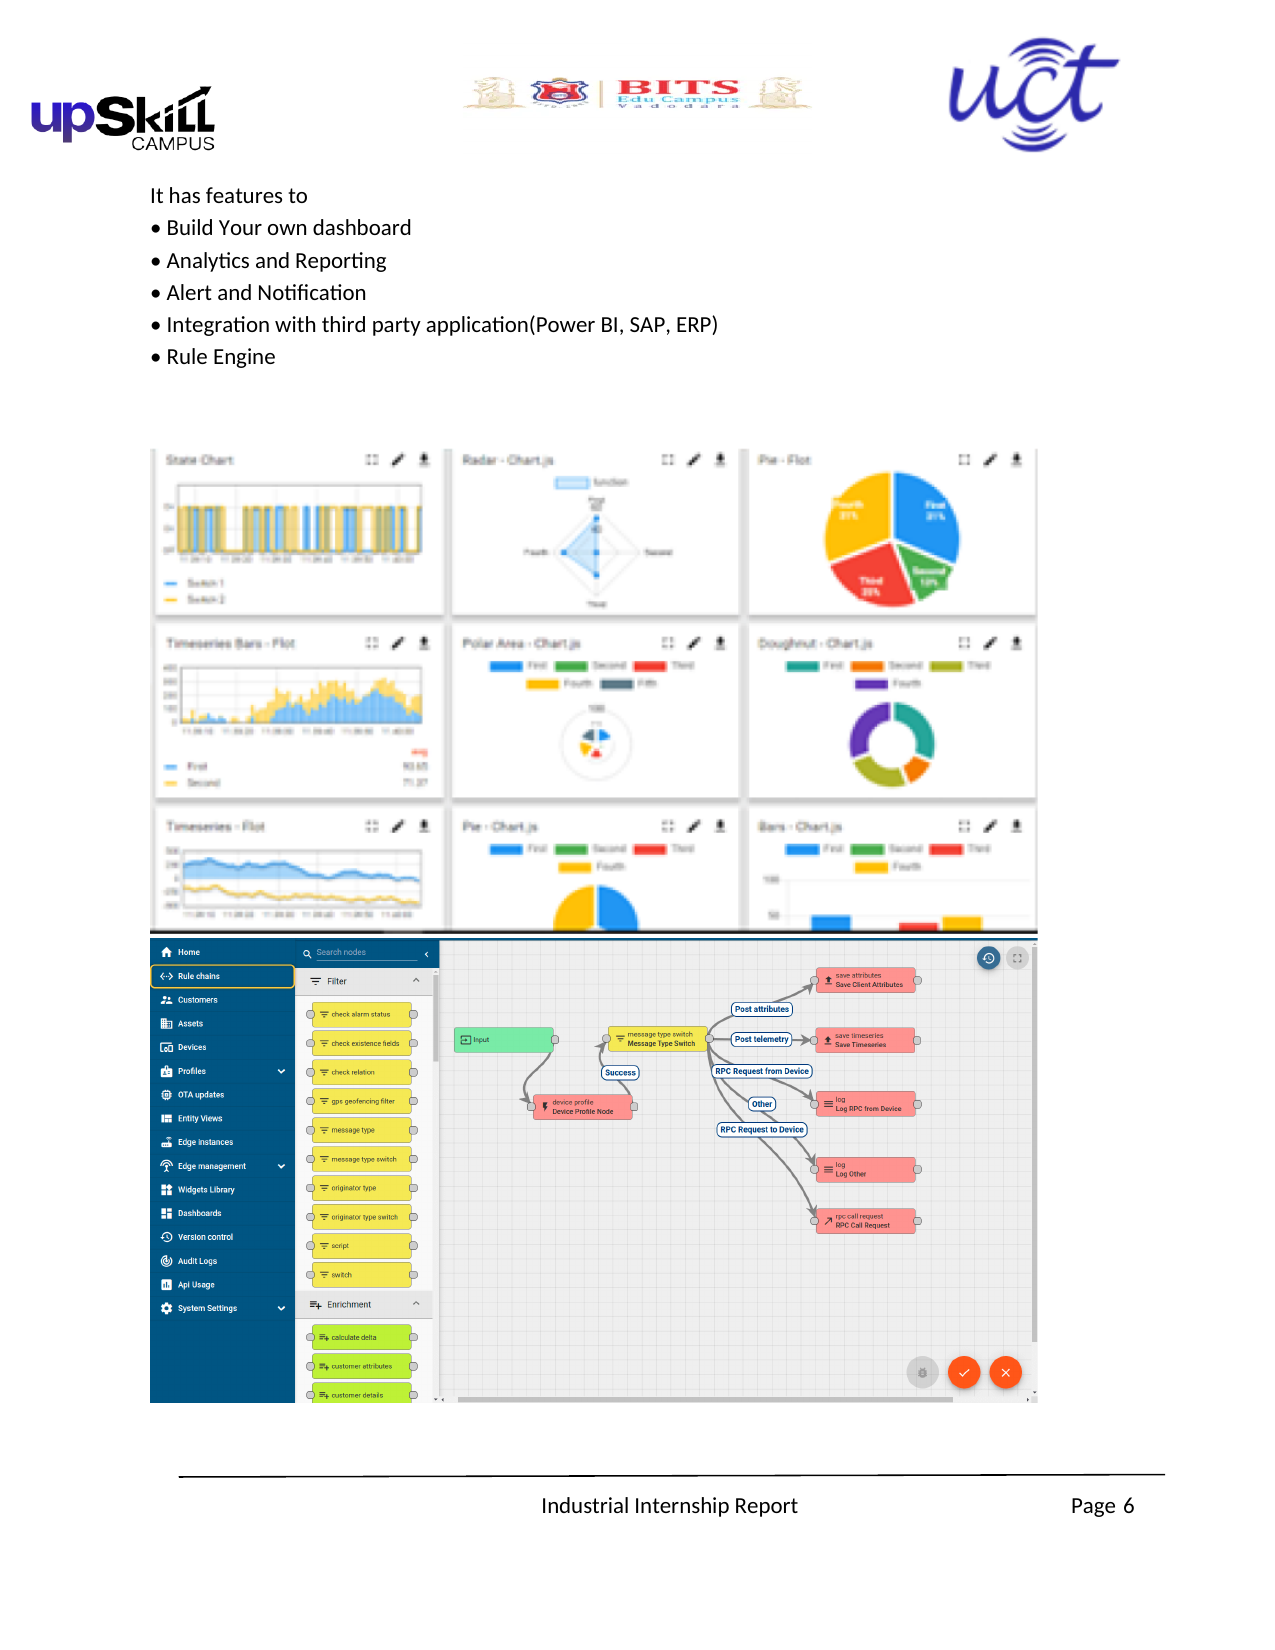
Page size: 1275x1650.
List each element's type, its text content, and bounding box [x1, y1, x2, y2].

picture [0, 73, 246, 154]
picture [150, 938, 1038, 1403]
picture [155, 969, 290, 984]
text It has features to • Build Your own dashboard • Analytics and Reporting • Alert and Notification • Integration with third party application(Power BI, SAP, ERP) • Rule Engine [150, 181, 1134, 370]
picture [150, 942, 294, 962]
picture [946, 28, 1125, 154]
picture [150, 448, 1038, 934]
picture [462, 31, 813, 154]
